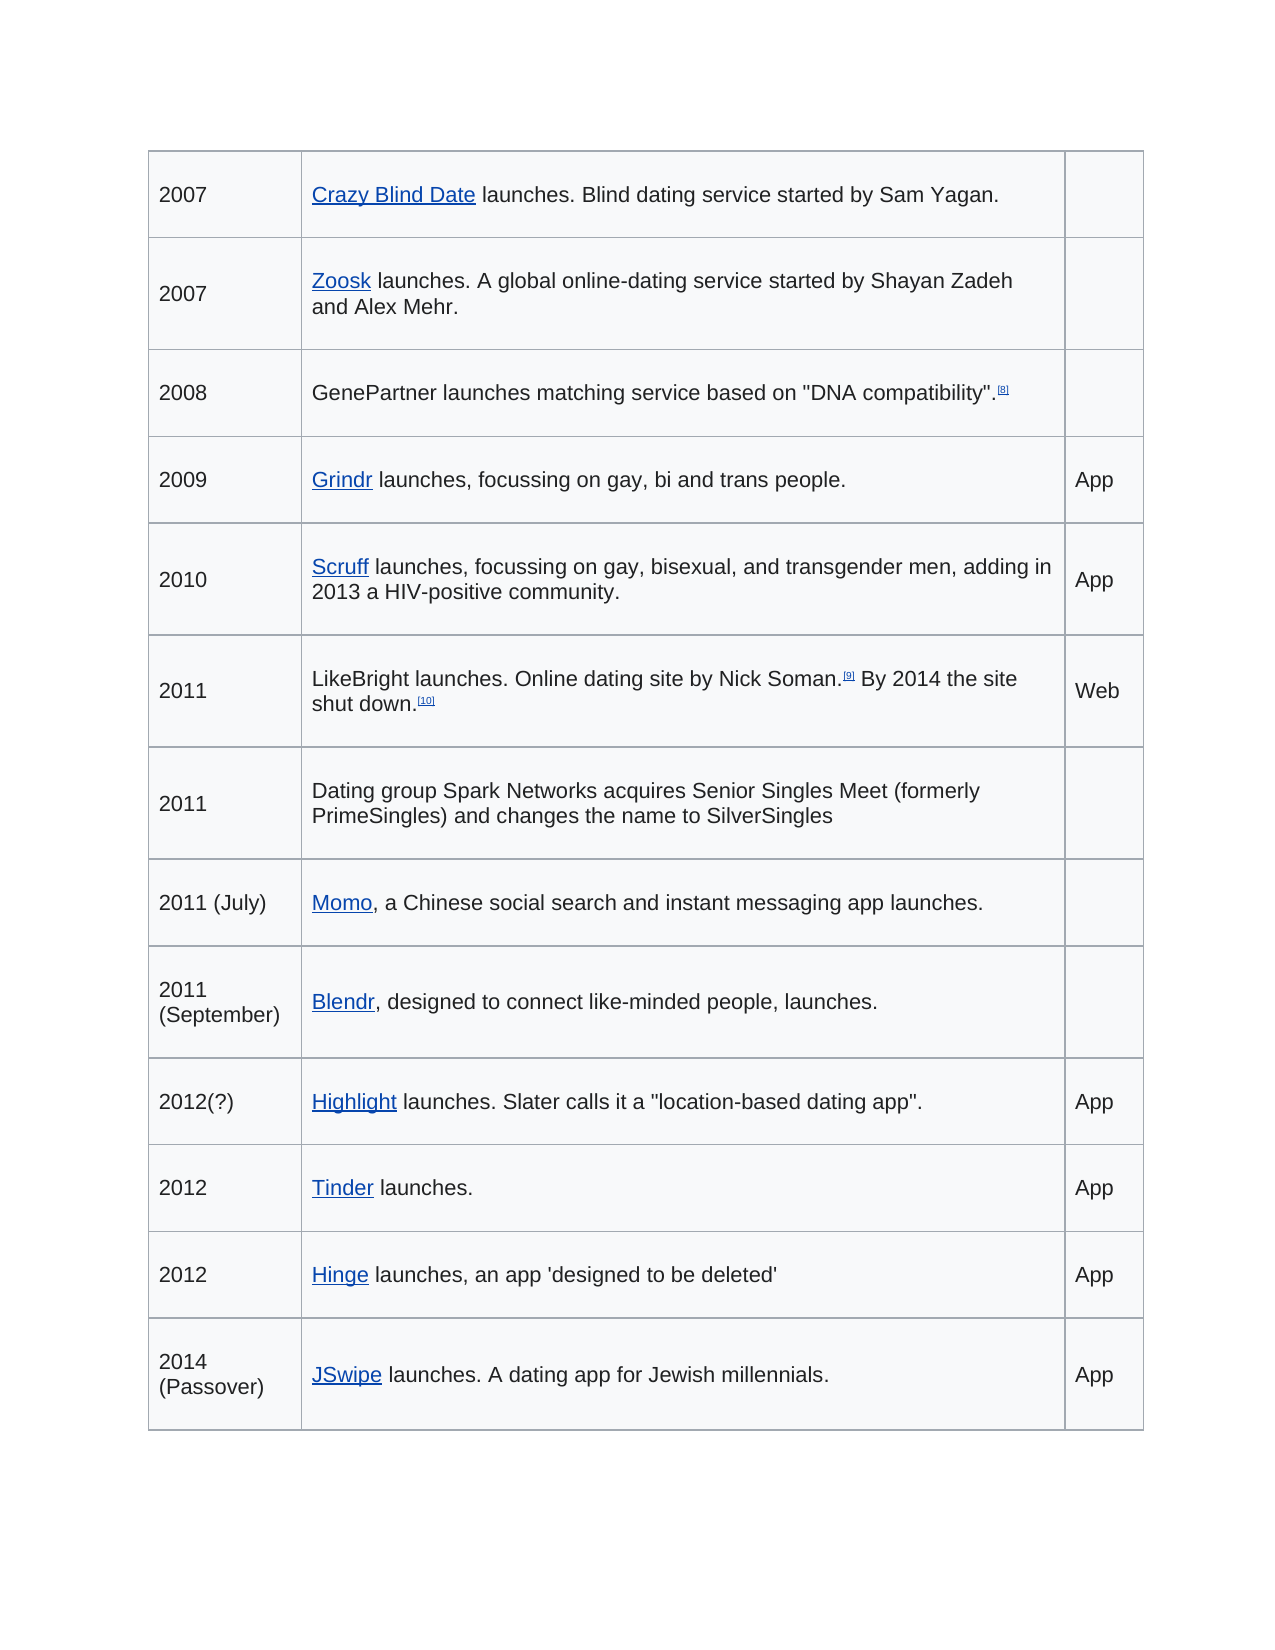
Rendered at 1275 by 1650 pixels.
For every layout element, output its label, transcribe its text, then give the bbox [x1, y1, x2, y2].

table_cell [1066, 350, 1143, 436]
table_cell [1066, 748, 1143, 858]
table_cell [1066, 860, 1143, 945]
table_cell 2011 (July) [149, 860, 301, 945]
table_cell App [1066, 1232, 1143, 1317]
table_cell Grindr launches, focussing on gay, bi and trans people. [302, 437, 1064, 522]
table_cell App [1066, 1319, 1143, 1429]
table_cell 2012(?) [149, 1059, 301, 1144]
table_cell [1066, 152, 1143, 237]
table_cell Web [1066, 636, 1143, 746]
table_cell App [1066, 1145, 1143, 1231]
table_cell 2011 (September) [149, 947, 301, 1057]
table_cell 2014 (Passover) [149, 1319, 301, 1429]
table_cell Blendr, designed to connect like-minded people, launches. [302, 947, 1064, 1057]
table_cell JSwipe launches. A dating app for Jewish millennials. [302, 1319, 1064, 1429]
table_cell 2011 [149, 748, 301, 858]
table_cell 2011 [149, 636, 301, 746]
table_cell 2010 [149, 524, 301, 634]
table_cell Highlight launches. Slater calls it a "location-based dating app". [302, 1059, 1064, 1144]
table_cell [1066, 238, 1143, 349]
table_cell Momo, a Chinese social search and instant messaging app launches. [302, 860, 1064, 945]
table_cell App [1066, 437, 1143, 522]
table_cell 2007 [149, 238, 301, 349]
table_cell Zoosk launches. A global online-dating service started by Shayan Zadeh and Alex Mehr. [302, 238, 1064, 349]
table_cell Tinder launches. [302, 1145, 1064, 1231]
table_cell 2012 [149, 1145, 301, 1231]
table_cell Hinge launches, an app 'designed to be deleted' [302, 1232, 1064, 1317]
table_cell Scruff launches, focussing on gay, bisexual, and transgender men, adding in 2013 a HIV-positive community. [302, 524, 1064, 634]
table_cell 2012 [149, 1232, 301, 1317]
table_cell [1066, 947, 1143, 1057]
table_cell Dating group Spark Networks acquires Senior Singles Meet (formerly PrimeSingles) and changes the name to SilverSingles [302, 748, 1064, 858]
table_cell App [1066, 1059, 1143, 1144]
table_cell GenePartner launches matching service based on "DNA compatibility".[8] [302, 350, 1064, 436]
table_cell 2007 [149, 152, 301, 237]
table_cell 2009 [149, 437, 301, 522]
table_cell Crazy Blind Date launches. Blind dating service started by Sam Yagan. [302, 152, 1064, 237]
table_cell 2008 [149, 350, 301, 436]
table_cell LikeBright launches. Online dating site by Nick Soman.[9] By 2014 the site shut down.[10] [302, 636, 1064, 746]
table_cell App [1066, 524, 1143, 634]
